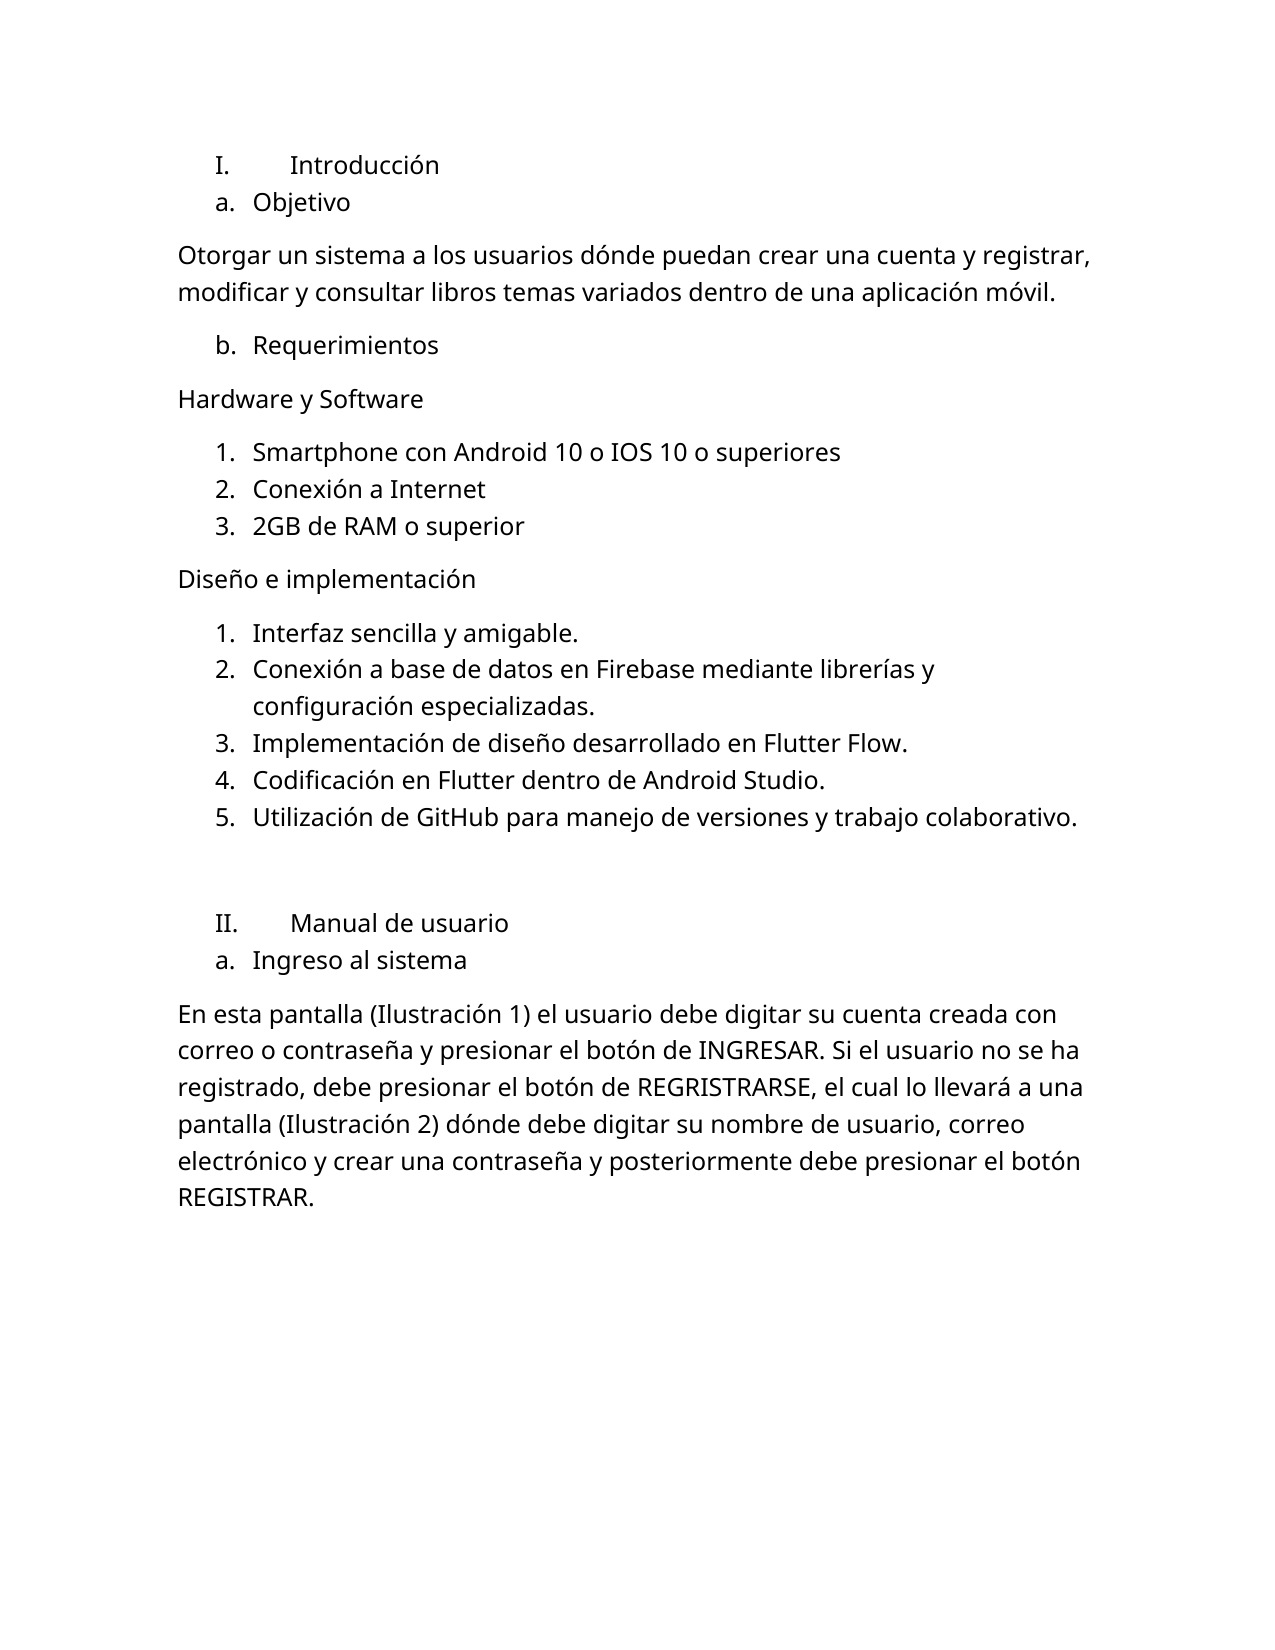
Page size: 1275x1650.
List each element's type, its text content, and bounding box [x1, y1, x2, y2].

list Interfaz sencilla y amigable. [215, 615, 1098, 649]
list Conexión a Internet [215, 472, 1098, 506]
list Manual de usuario [215, 906, 1098, 940]
list Codificación en Flutter dentro de Android Studio. [215, 762, 1098, 796]
list Ingreso al sistema [215, 943, 1098, 977]
list Smartphone con Android 10 o IOS 10 o superiores [215, 435, 1098, 469]
text En esta pantalla (Ilustración 1) el usuario debe digitar su cuenta creada con correo o contraseña y presionar el botón de INGRESAR. Si el usuario no se ha registrado, debe presionar el botón de REGRISTRARSE, el cual lo llevará a una pantalla (Ilustración 2) dónde debe digitar su nombre de usuario, correo electrónico y crear una contraseña y posteriormente debe presionar el botón REGISTRAR. [177, 996, 1098, 1214]
list Implementación de diseño desarrollado en Flutter Flow. [215, 726, 1098, 760]
list Conexión a base de datos en Firebase mediante librerías y configuración especializadas. [215, 652, 1098, 723]
list Utilización de GitHub para manejo de versiones y trabajo colaborativo. [215, 799, 1098, 833]
text Diseño e implementación [177, 562, 1098, 596]
list 2GB de RAM o superior [215, 508, 1098, 542]
